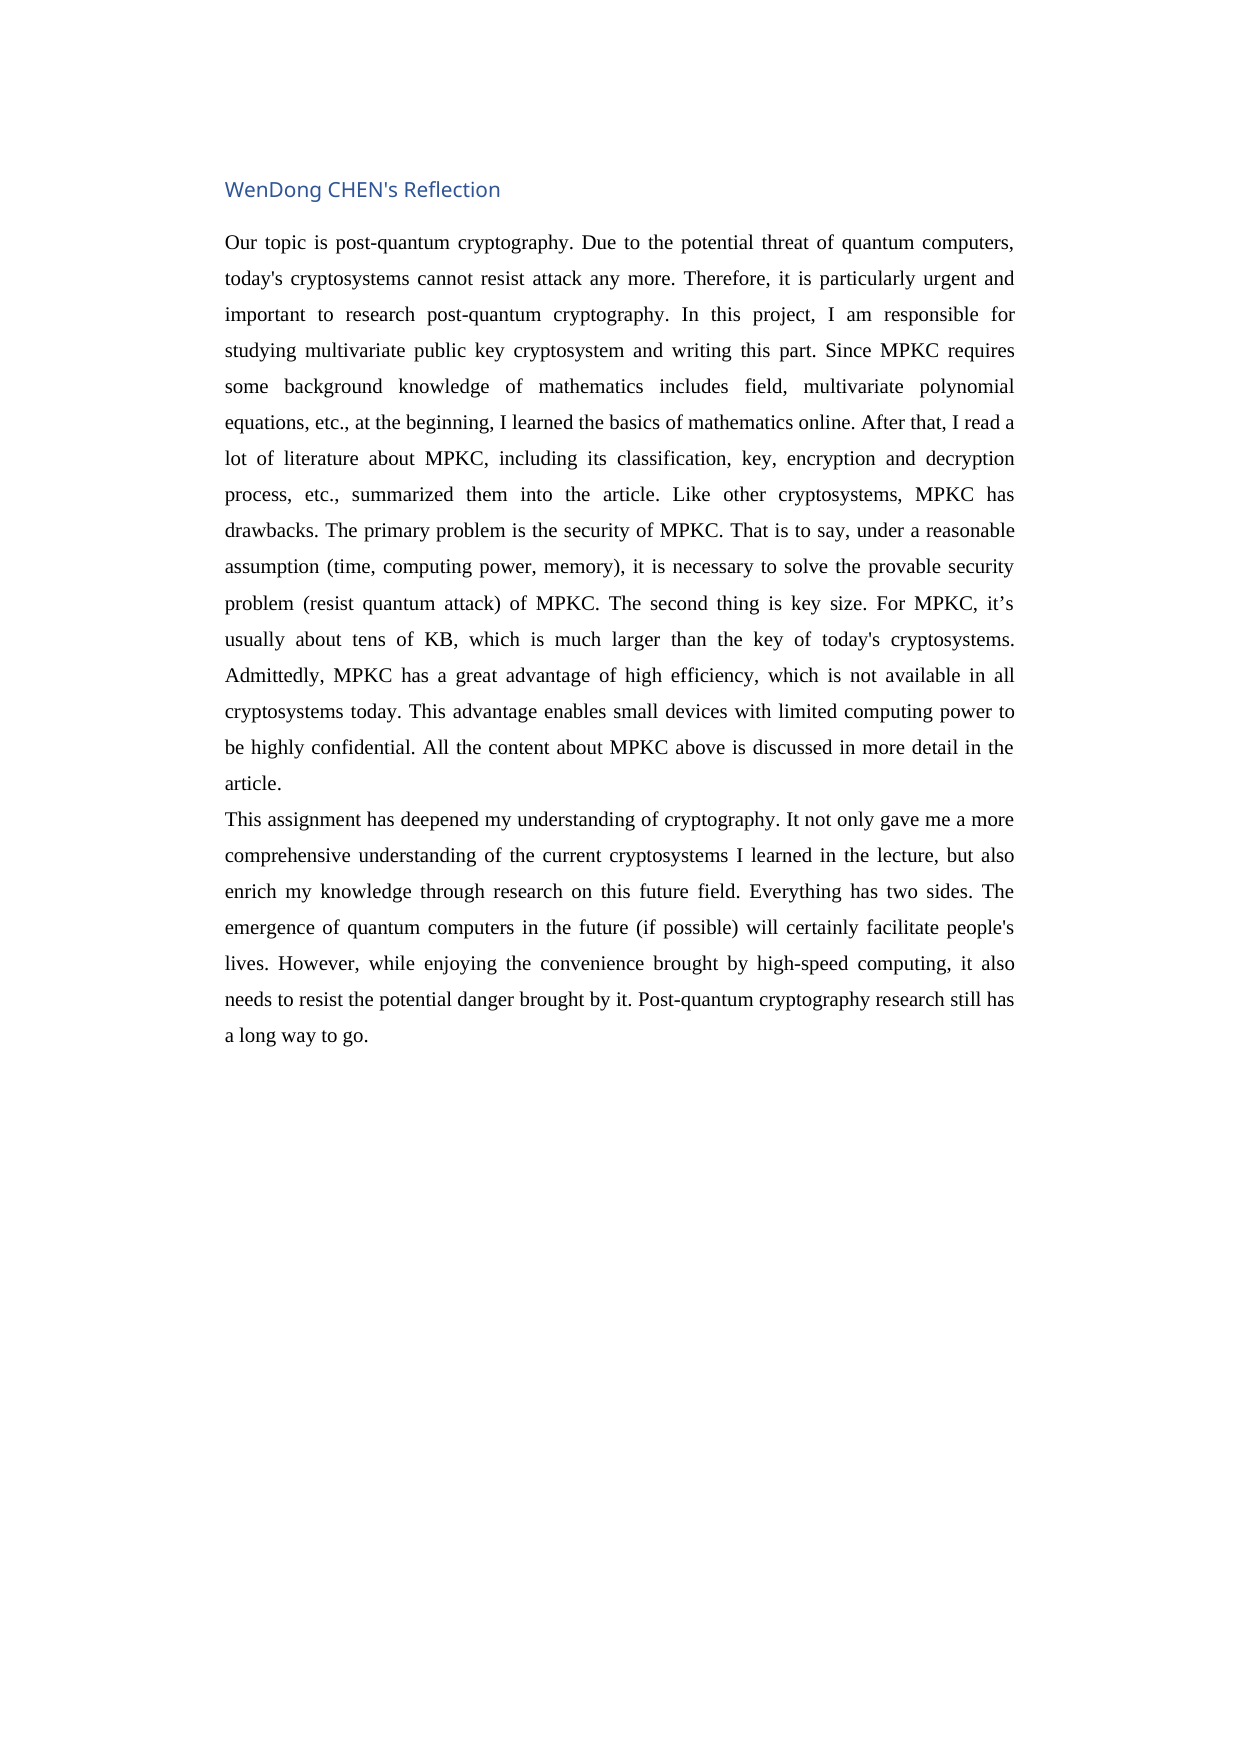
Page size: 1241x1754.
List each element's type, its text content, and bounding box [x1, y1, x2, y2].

text This assignment has deepened my understanding of cryptography. It not only gave me a more comprehensive understanding of the current cryptosystems I learned in the lecture, but also enrich my knowledge through research on this future field. Everything has two sides. The emergence of quantum computers in the future (if possible) will certainly facilitate people's lives. However, while enjoying the convenience brought by high-speed computing, it also needs to resist the potential danger brought by it. Post-quantum cryptography research still has a long way to go. [224, 807, 1016, 1047]
text Our topic is post-quantum cryptography. Due to the potential threat of quantum computers, today's cryptosystems cannot resist attack any more. Therefore, it is particularly urgent and important to research post-quantum cryptography. In this project, I am responsible for studying multivariate public key cryptosystem and writing this part. Since MPKC requires some background knowledge of mathematics includes field, multivariate polynomial equations, etc., at the beginning, I learned the basics of mathematics online. After that, I read a lot of literature about MPKC, including its classification, key, encryption and decryption process, etc., summarized them into the article. Like other cryptosystems, MPKC has drawbacks. The primary problem is the security of MPKC. That is to say, under a reasonable assumption (time, computing power, memory), it is necessary to solve the provable security problem (resist quantum attack) of MPKC. The second thing is key size. For MPKC, it’s usually about tens of KB, which is much larger than the key of today's cryptosystems. Admittedly, MPKC has a great advantage of high efficiency, which is not available in all cryptosystems today. This advantage enables small devices with limited computing power to be highly confidential. All the content about MPKC above is discussed in more detail in the article. [224, 230, 1016, 795]
subtitle WenDong CHEN's Reflection [224, 175, 1016, 203]
